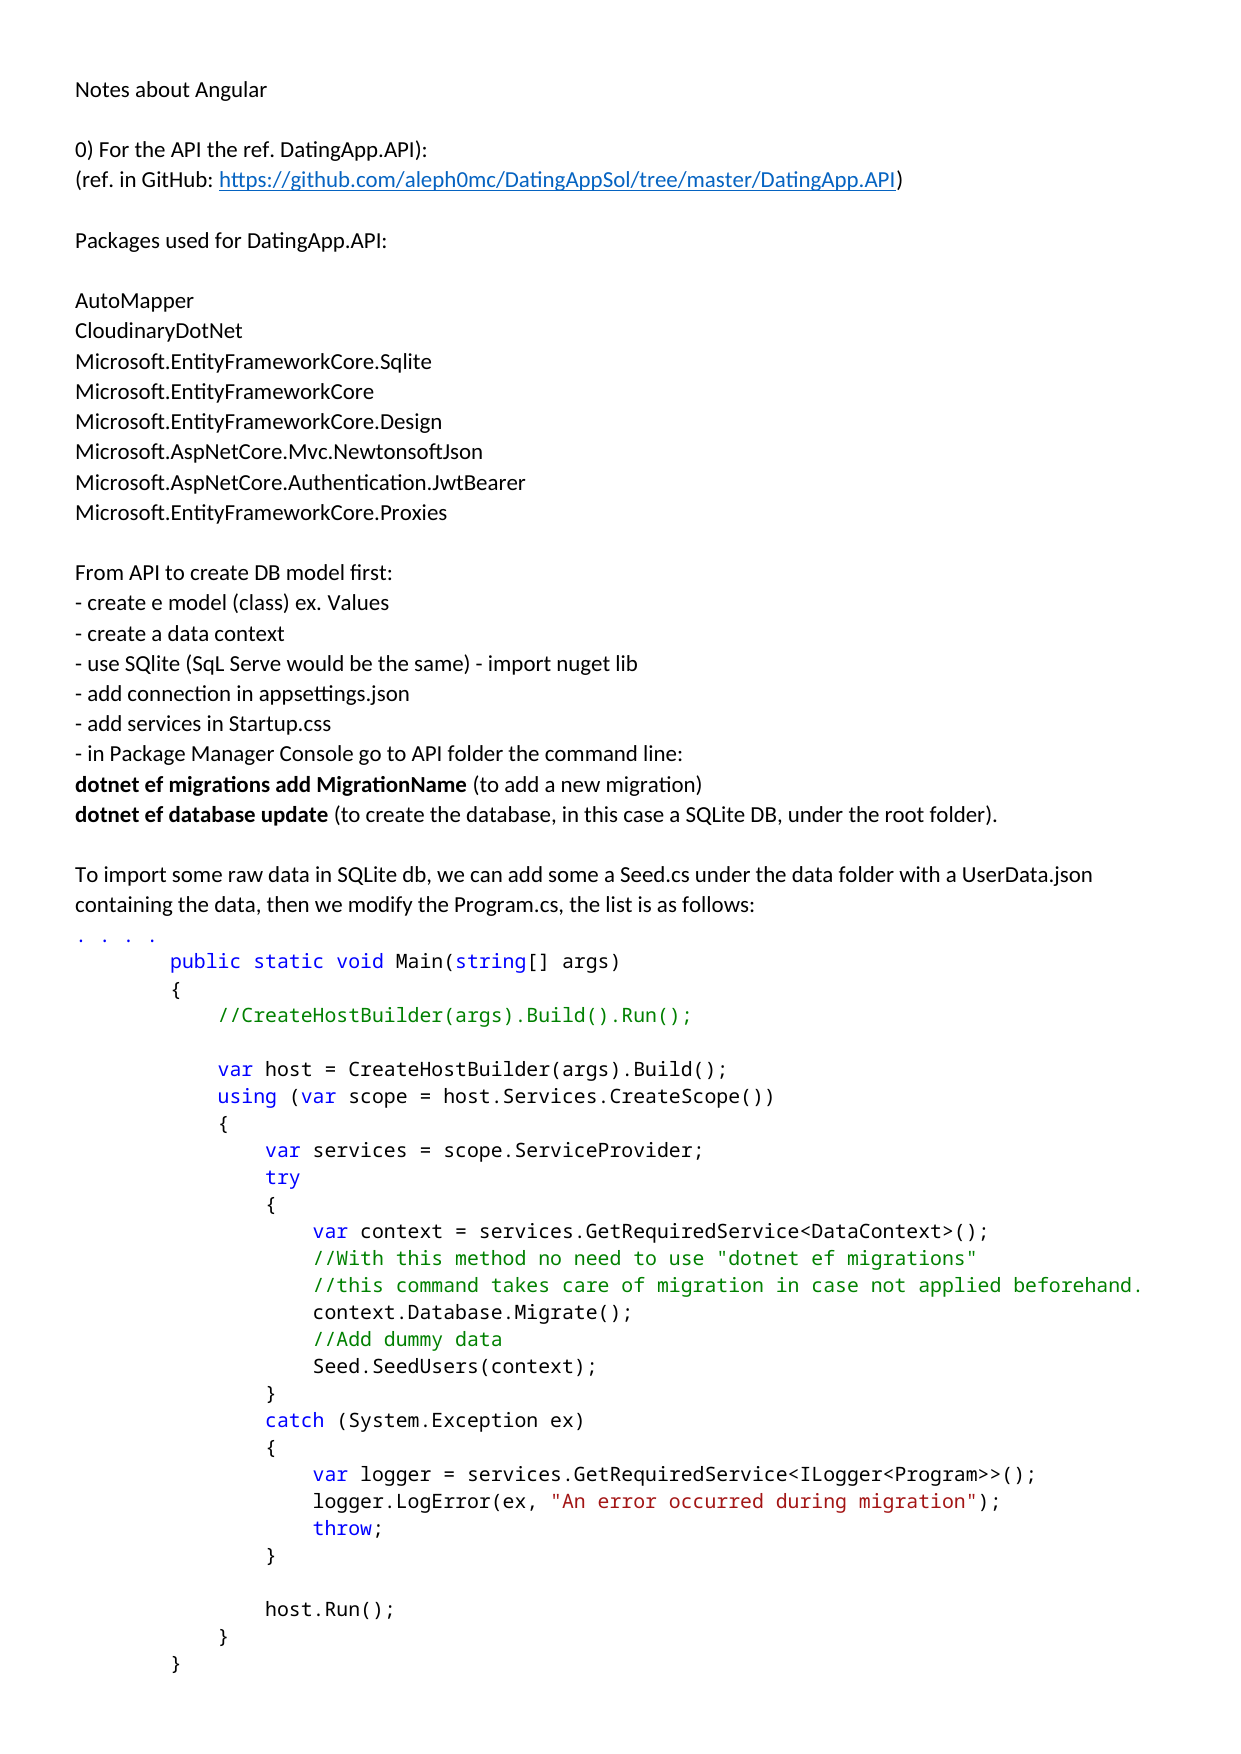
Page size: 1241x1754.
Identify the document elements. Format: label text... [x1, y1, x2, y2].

text (ref. in GitHub: https://github.com/aleph0mc/DatingAppSol/tree/master/DatingApp.API) [75, 166, 1165, 194]
text { [75, 1191, 1165, 1218]
text Microsoft.AspNetCore.Mvc.NewtonsoftJson [75, 437, 1165, 466]
text throw; [75, 1514, 1165, 1541]
text logger.LogError(ex, "An error occurred during migration"); [75, 1487, 1165, 1514]
text //this command takes care of migration in case not applied beforehand. [75, 1272, 1165, 1298]
text context.Database.Migrate(); [75, 1298, 1165, 1326]
text To import some raw data in SQLite db, we can add some a Seed.cs under the data folder with a UserData.json containing the data, then we modify the Program.cs, the list is as follows: [75, 860, 1165, 919]
text var host = CreateHostBuilder(args).Build(); [75, 1056, 1165, 1083]
text AutoMapper [75, 286, 1165, 314]
text CloudinaryDotNet [75, 317, 1165, 345]
text - create a data context [75, 619, 1165, 647]
text public static void Main(string[] args) [75, 948, 1165, 975]
text dotnet ef database update (to create the database, in this case a SQLite DB, under the root folder). [75, 800, 1165, 828]
text { [75, 1433, 1165, 1460]
text var context = services.GetRequiredService<DataContext>(); [75, 1218, 1165, 1244]
text var logger = services.GetRequiredService<ILogger<Program>>(); [75, 1460, 1165, 1487]
text 0) For the API the ref. DatingApp.API): [75, 135, 1165, 163]
text . . . . [75, 921, 1165, 948]
text - use SQlite (SqL Serve would be the same) - import nuget lib [75, 649, 1165, 677]
text using (var scope = host.Services.CreateScope()) [75, 1083, 1165, 1110]
text try [75, 1164, 1165, 1191]
text { [75, 975, 1165, 1002]
text Microsoft.EntityFrameworkCore.Proxies [75, 498, 1165, 526]
text //CreateHostBuilder(args).Build().Run(); [75, 1002, 1165, 1029]
text //With this method no need to use "dotnet ef migrations" [75, 1244, 1165, 1272]
text //Add dummy data [75, 1326, 1165, 1352]
text - create e model (class) ex. Values [75, 588, 1165, 617]
text } [75, 1622, 1165, 1649]
text From API to create DB model first: [75, 558, 1165, 586]
text { [75, 1110, 1165, 1137]
text dotnet ef migrations add MigrationName (to add a new migration) [75, 770, 1165, 798]
text - in Package Manager Console go to API folder the command line: [75, 739, 1165, 768]
text Packages used for DatingApp.API: [75, 226, 1165, 254]
text Seed.SeedUsers(context); [75, 1352, 1165, 1379]
text catch (System.Exception ex) [75, 1406, 1165, 1433]
text } [75, 1541, 1165, 1568]
text var services = scope.ServiceProvider; [75, 1137, 1165, 1164]
text Microsoft.AspNetCore.Authentication.JwtBearer [75, 468, 1165, 496]
text Microsoft.EntityFrameworkCore [75, 377, 1165, 405]
text host.Run(); [75, 1595, 1165, 1622]
text Microsoft.EntityFrameworkCore.Design [75, 407, 1165, 435]
text } [75, 1649, 1165, 1676]
text Microsoft.EntityFrameworkCore.Sqlite [75, 347, 1165, 375]
text - add services in Startup.css [75, 709, 1165, 737]
text Notes about Angular [75, 75, 1165, 103]
text - add connection in appsettings.json [75, 679, 1165, 707]
text } [75, 1379, 1165, 1406]
